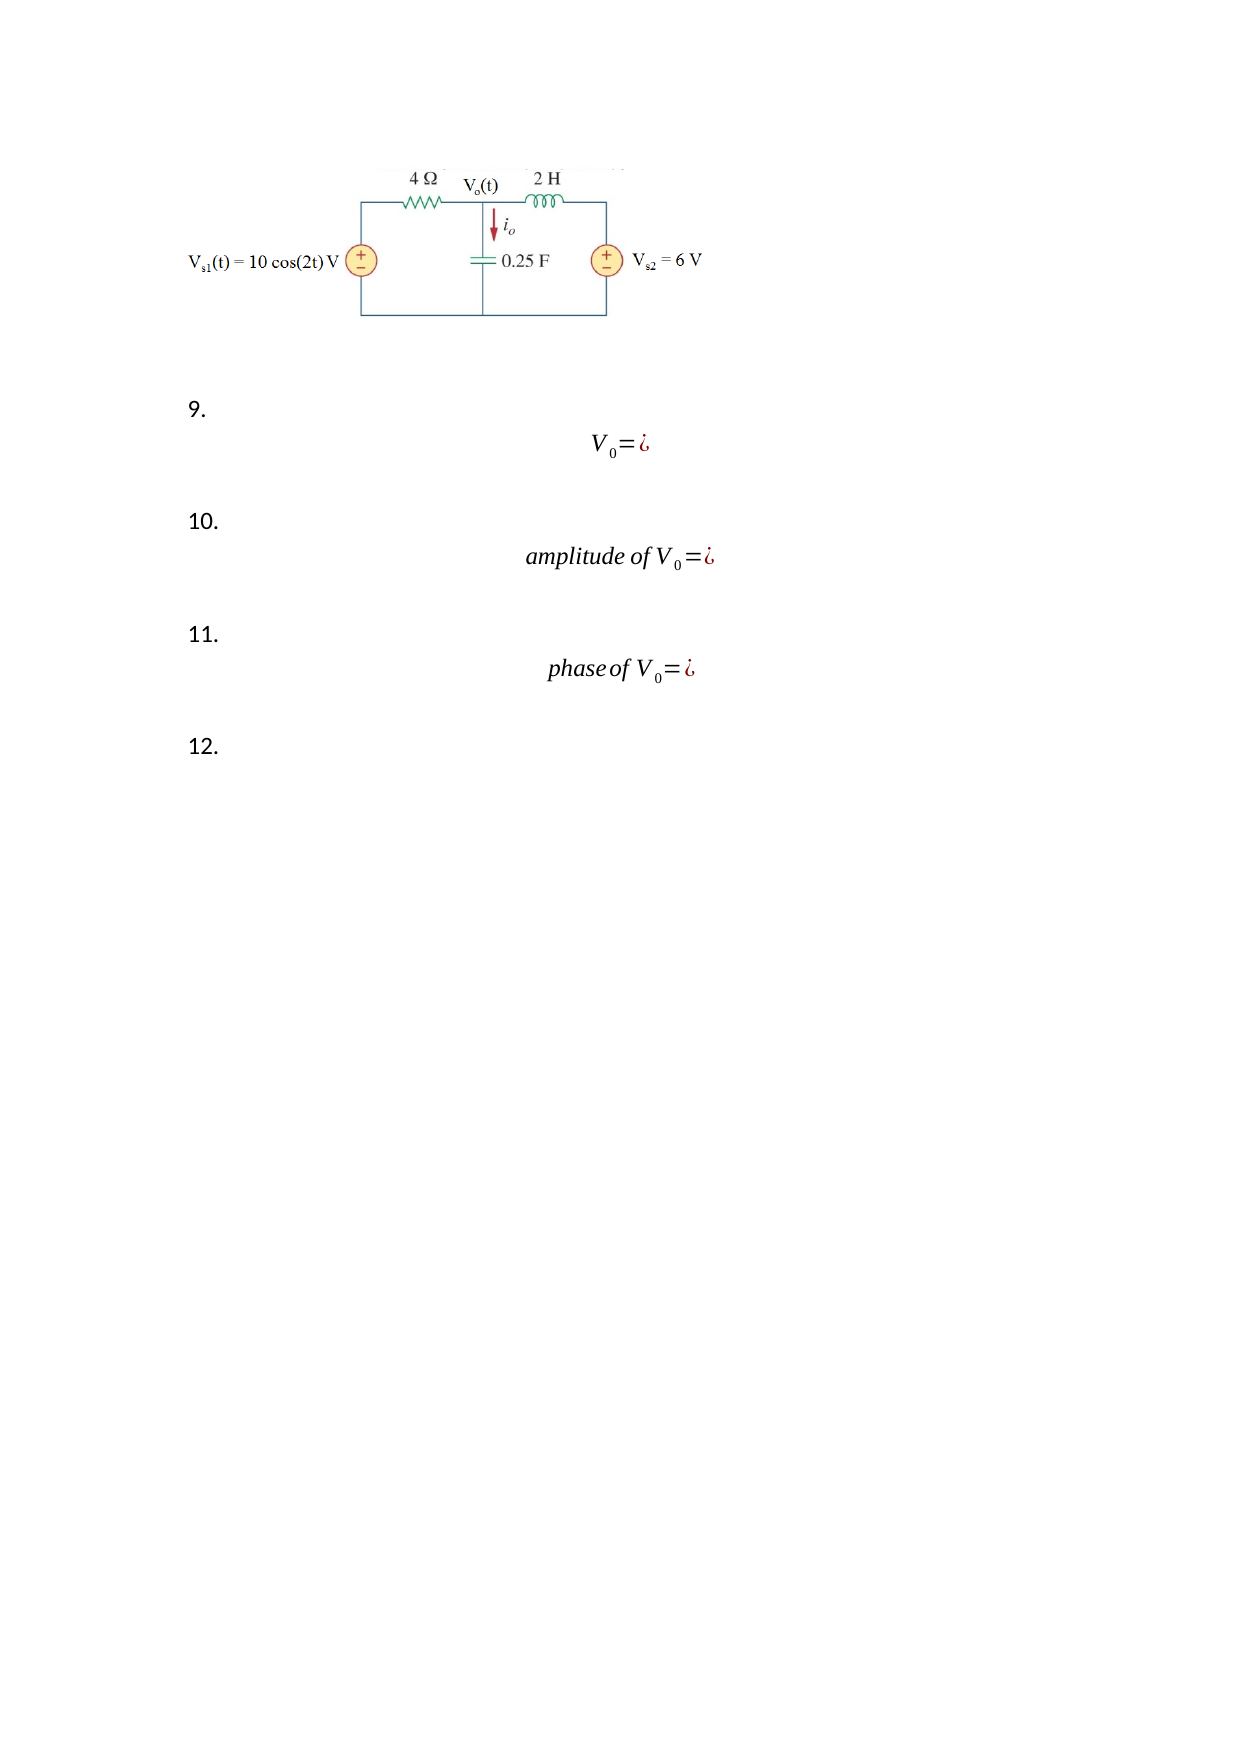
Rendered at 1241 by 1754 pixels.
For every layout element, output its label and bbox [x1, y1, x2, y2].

picture [187, 164, 712, 319]
